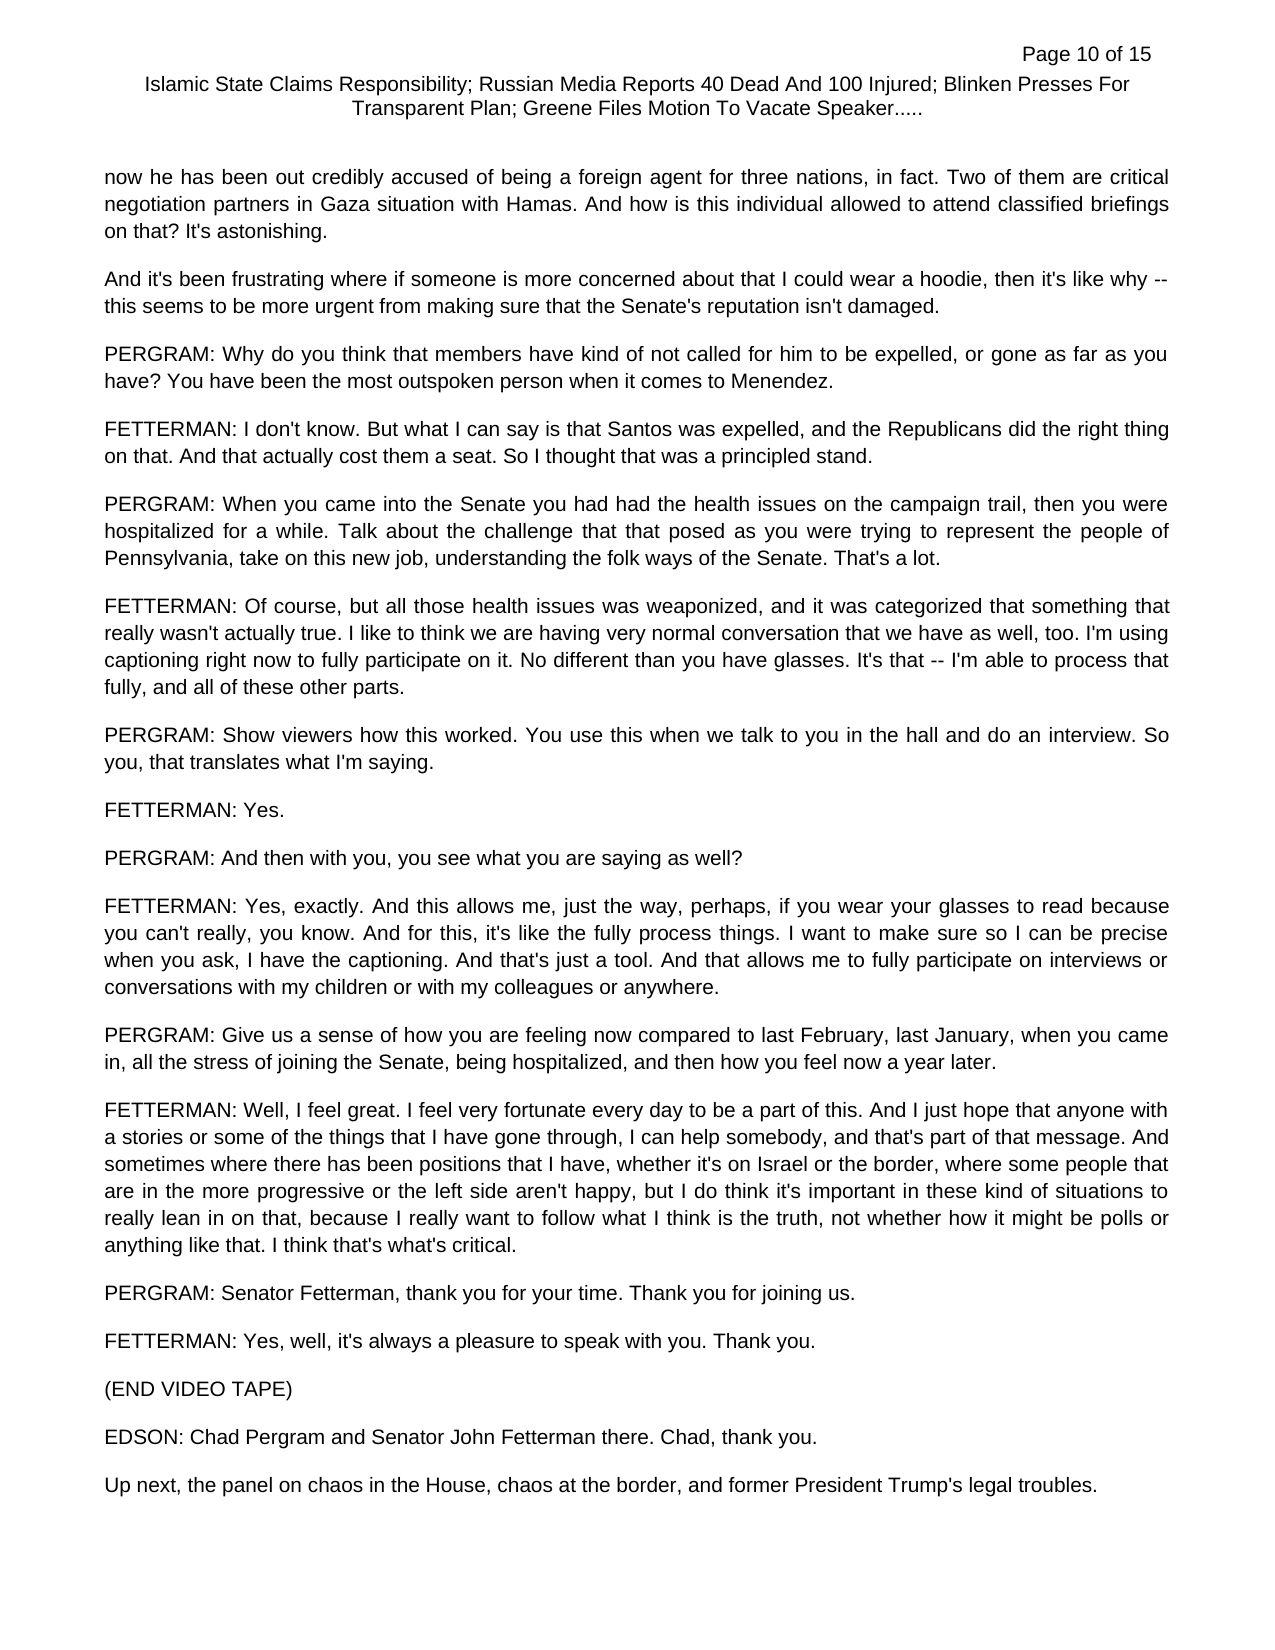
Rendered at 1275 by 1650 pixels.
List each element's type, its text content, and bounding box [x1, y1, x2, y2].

text FETTERMAN: Yes, well, it's always a pleasure to speak with you. Thank you. [104, 1326, 1171, 1353]
text FETTERMAN: Well, I feel great. I feel very fortunate every day to be a part of this. And I just hope that anyone with a stories or some of the things that I have gone through, I can help somebody, and that's part of that message. And sometimes where there has been positions that I have, whether it's on Israel or the border, where some people that are in the more progressive or the left side aren't happy, but I do think it's important in these kind of situations to really lean in on that, because I really want to follow what I think is the truth, not whether how it might be polls or anything like that. I think that's what's critical. [104, 1095, 1171, 1257]
text Up next, the panel on chaos in the House, chaos at the border, and former President Trump's legal troubles. [104, 1470, 1171, 1497]
text PERGRAM: And then with you, you see what you are saying as well? [104, 843, 1171, 870]
text EDSON: Chad Pergram and Senator John Fetterman there. Chad, thank you. [104, 1422, 1171, 1449]
text FETTERMAN: Yes, exactly. And this allows me, just the way, perhaps, if you wear your glasses to read because you can't really, you know. And for this, it's like the fully process things. I want to make sure so I can be precise when you ask, I have the captioning. And that's just a tool. And that allows me to fully participate on interviews or conversations with my children or with my colleagues or anywhere. [104, 891, 1171, 999]
text PERGRAM: Show viewers how this worked. You use this when we talk to you in the hall and do an interview. So you, that translates what I'm saying. [104, 720, 1171, 774]
text FETTERMAN: Of course, but all those health issues was weaponized, and it was categorized that something that really wasn't actually true. I like to think we are having very normal conversation that we have as well, too. I'm using captioning right now to fully participate on it. No different than you have glasses. It's that -- I'm able to process that fully, and all of these other parts. [104, 591, 1171, 699]
text FETTERMAN: I don't know. But what I can say is that Santos was expelled, and the Republicans did the right thing on that. And that actually cost them a seat. So I thought that was a principled stand. [104, 413, 1171, 468]
text FETTERMAN: Yes. [104, 795, 1171, 822]
text PERGRAM: Why do you think that members have kind of not called for him to be expelled, or gone as far as you have? You have been the most outspoken person when it comes to Menendez. [104, 338, 1171, 393]
text (END VIDEO TAPE) [104, 1374, 1171, 1401]
text PERGRAM: When you came into the Senate you had had the health issues on the campaign trail, then you were hospitalized for a while. Talk about the challenge that that posed as you were trying to represent the people of Pennsylvania, take on this new job, understanding the folk ways of the Senate. That's a lot. [104, 488, 1171, 570]
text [104, 161, 1171, 243]
text PERGRAM: Senator Fetterman, thank you for your time. Thank you for joining us. [104, 1278, 1171, 1305]
text And it's been frustrating where if someone is more concerned about that I could wear a hoodie, then it's like why -- this seems to be more urgent from making sure that the Senate's reputation isn't damaged. [104, 263, 1171, 318]
text PERGRAM: Give us a sense of how you are feeling now compared to last February, last January, when you came in, all the stress of joining the Senate, being hospitalized, and then how you feel now a year later. [104, 1020, 1171, 1074]
